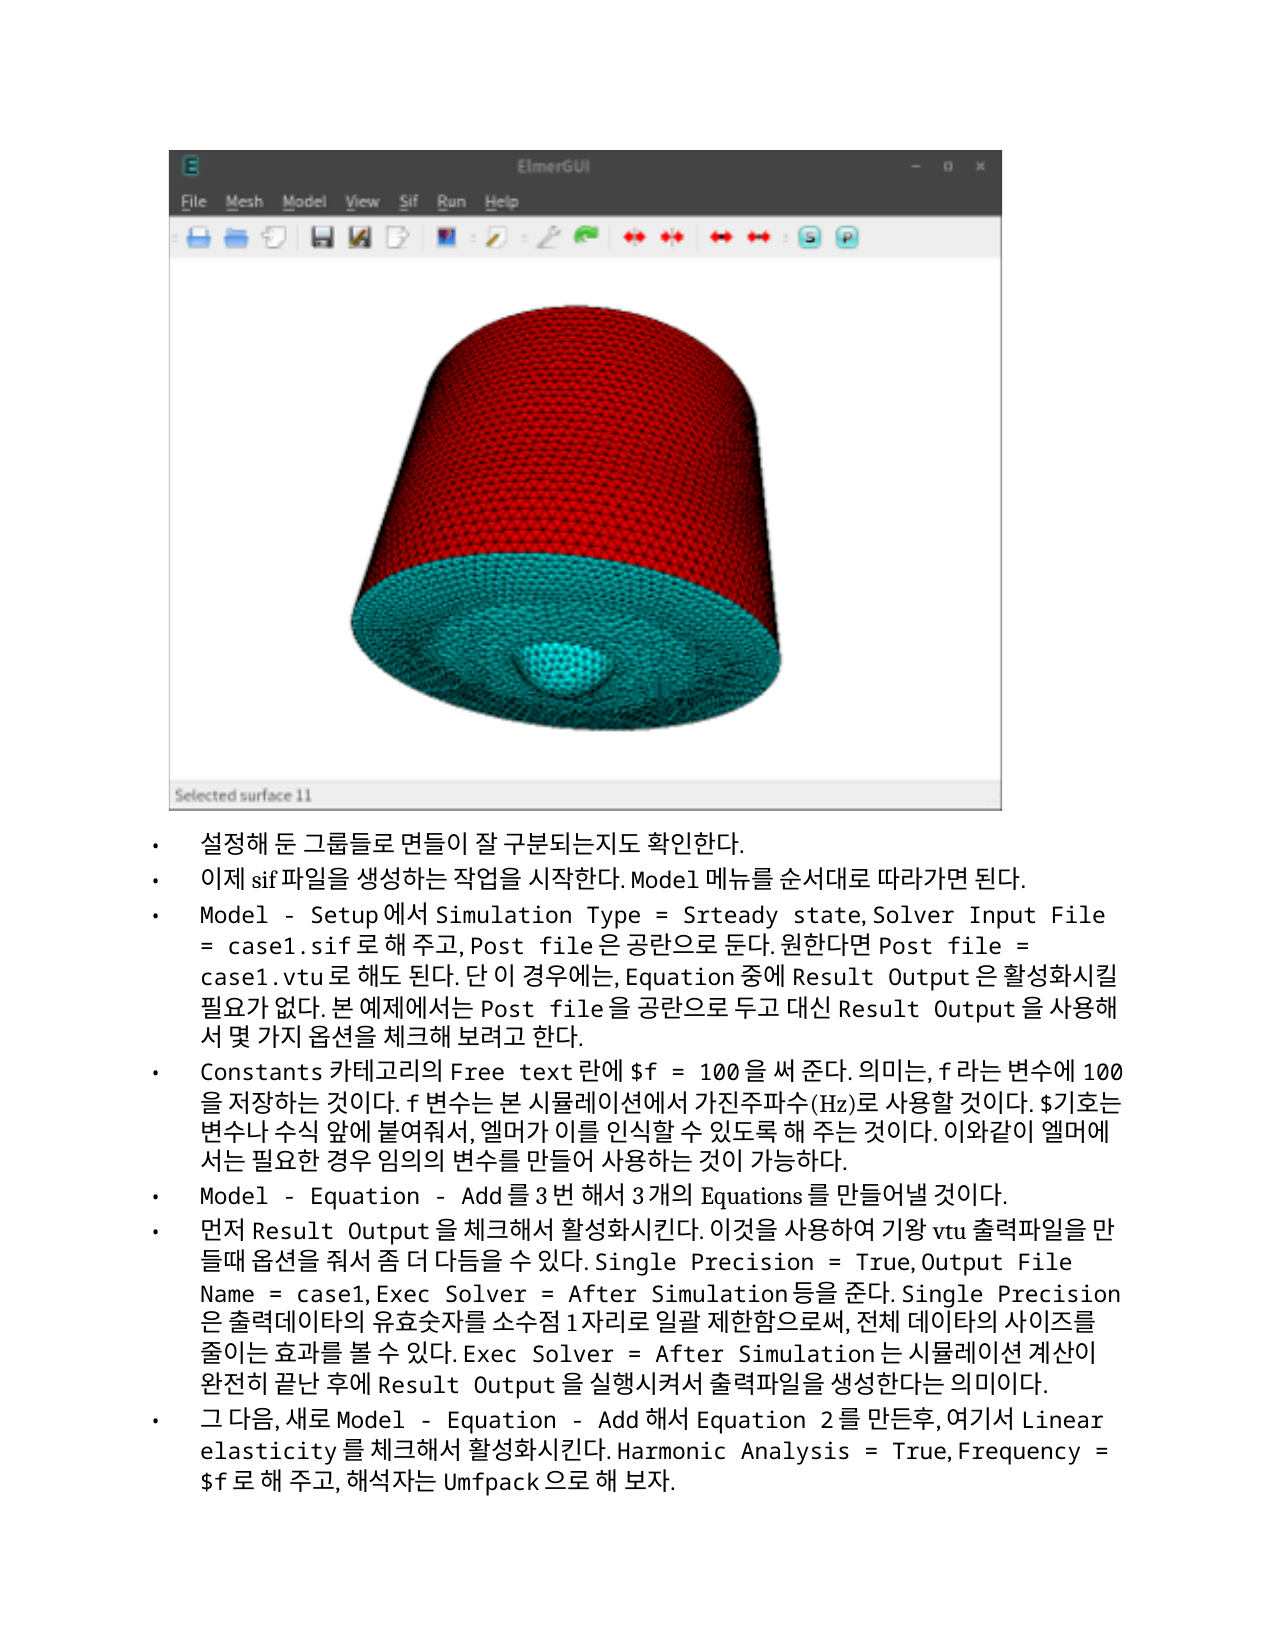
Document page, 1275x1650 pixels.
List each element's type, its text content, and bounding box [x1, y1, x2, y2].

list 먼저 Result Output을 체크해서 활성화시킨다. 이것을 사용하여 기왕 vtu 출력파일을 만들때 옵션을 줘서 좀 더 다듬을 수 있다. Single Precision = True, Output File Name = case1, Exec Solver = After Simulation등을 준다. Single Precision은 출력데이타의 유효숫자를 소수점 1자리로 일괄 제한함으로써, 전체 데이타의 사이즈를 줄이는 효과를 볼 수 있다. Exec Solver = After Simulation는 시뮬레이션 계산이 완전히 끝난 후에 Result Output을 실행시켜서 출력파일을 생성한다는 의미이다. [150, 1215, 1125, 1400]
picture [168, 150, 1003, 811]
list 이제 sif 파일을 생성하는 작업을 시작한다. Model 메뉴를 순서대로 따라가면 된다. [150, 864, 1125, 895]
list 설정해 둔 그룹들로 면들이 잘 구분되는지도 확인한다. [150, 831, 1125, 860]
list Model - Equation - Add를 3번 해서 3개의 Equations를 만들어낼 것이다. [150, 1180, 1125, 1211]
list Constants 카테고리의 Free text란에 $f = 100을 써 준다. 의미는, f라는 변수에 100을 저장하는 것이다. f 변수는 본 시뮬레이션에서 가진주파수(Hz)로 사용할 것이다. $기호는 변수나 수식 앞에 붙여줘서, 엘머가 이를 인식할 수 있도록 해 주는 것이다. 이와같이 엘머에서는 필요한 경우 임의의 변수를 만들어 사용하는 것이 가능하다. [150, 1056, 1125, 1176]
list 그 다음, 새로 Model - Equation - Add 해서 Equation 2를 만든후, 여기서 Linear elasticity를 체크해서 활성화시킨다. Harmonic Analysis = True, Frequency = $f로 해 주고, 해석자는 Umfpack으로 해 보자. [150, 1404, 1125, 1497]
list Model - Setup에서 Simulation Type = Srteady state, Solver Input File = case1.sif로 해 주고, Post file은 공란으로 둔다. 원한다면 Post file = case1.vtu로 해도 된다. 단 이 경우에는, Equation 중에 Result Output은 활성화시킬 필요가 없다. 본 예제에서는 Post file을 공란으로 두고 대신 Result Output을 사용해서 몇 가지 옵션을 체크해 보려고 한다. [150, 899, 1125, 1052]
